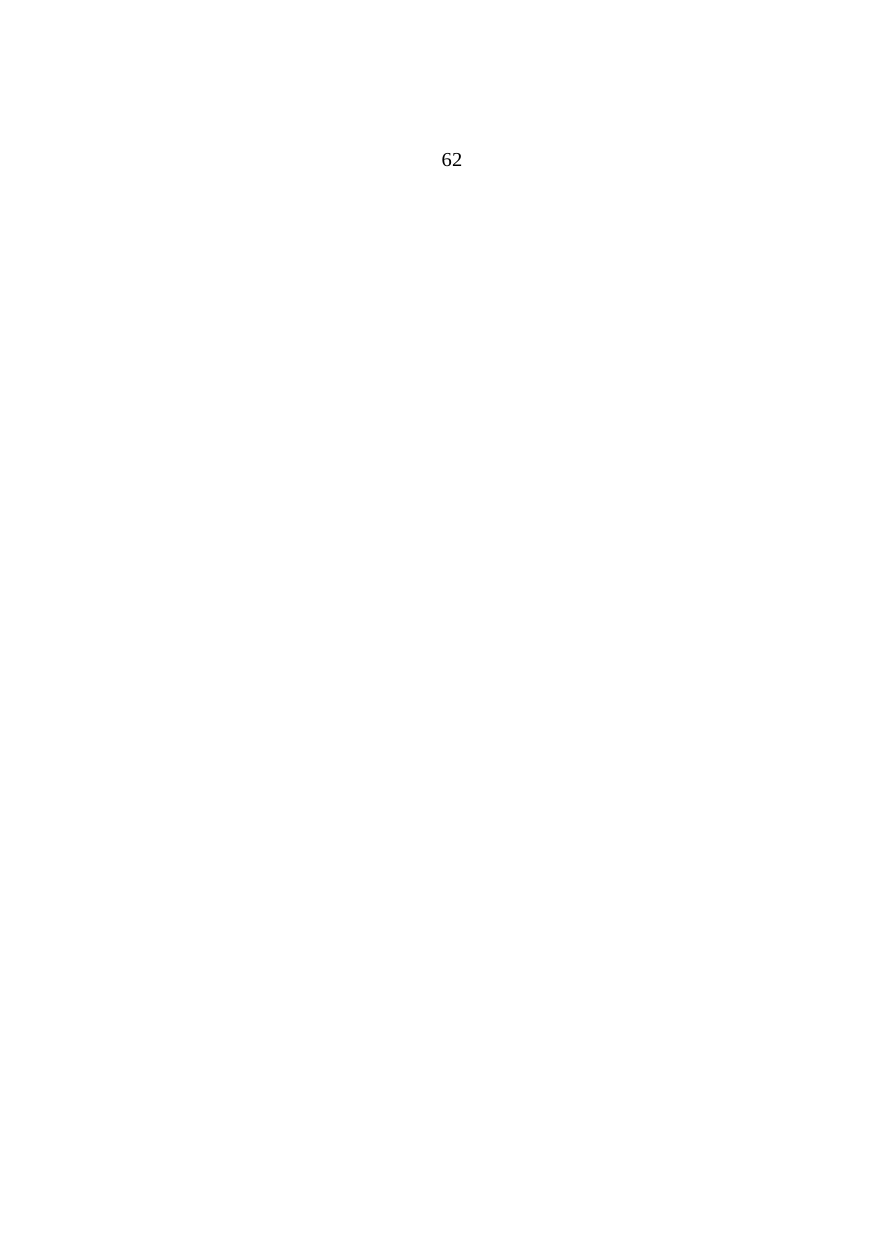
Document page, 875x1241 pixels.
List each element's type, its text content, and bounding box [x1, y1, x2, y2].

text 62 [441, 148, 788, 171]
